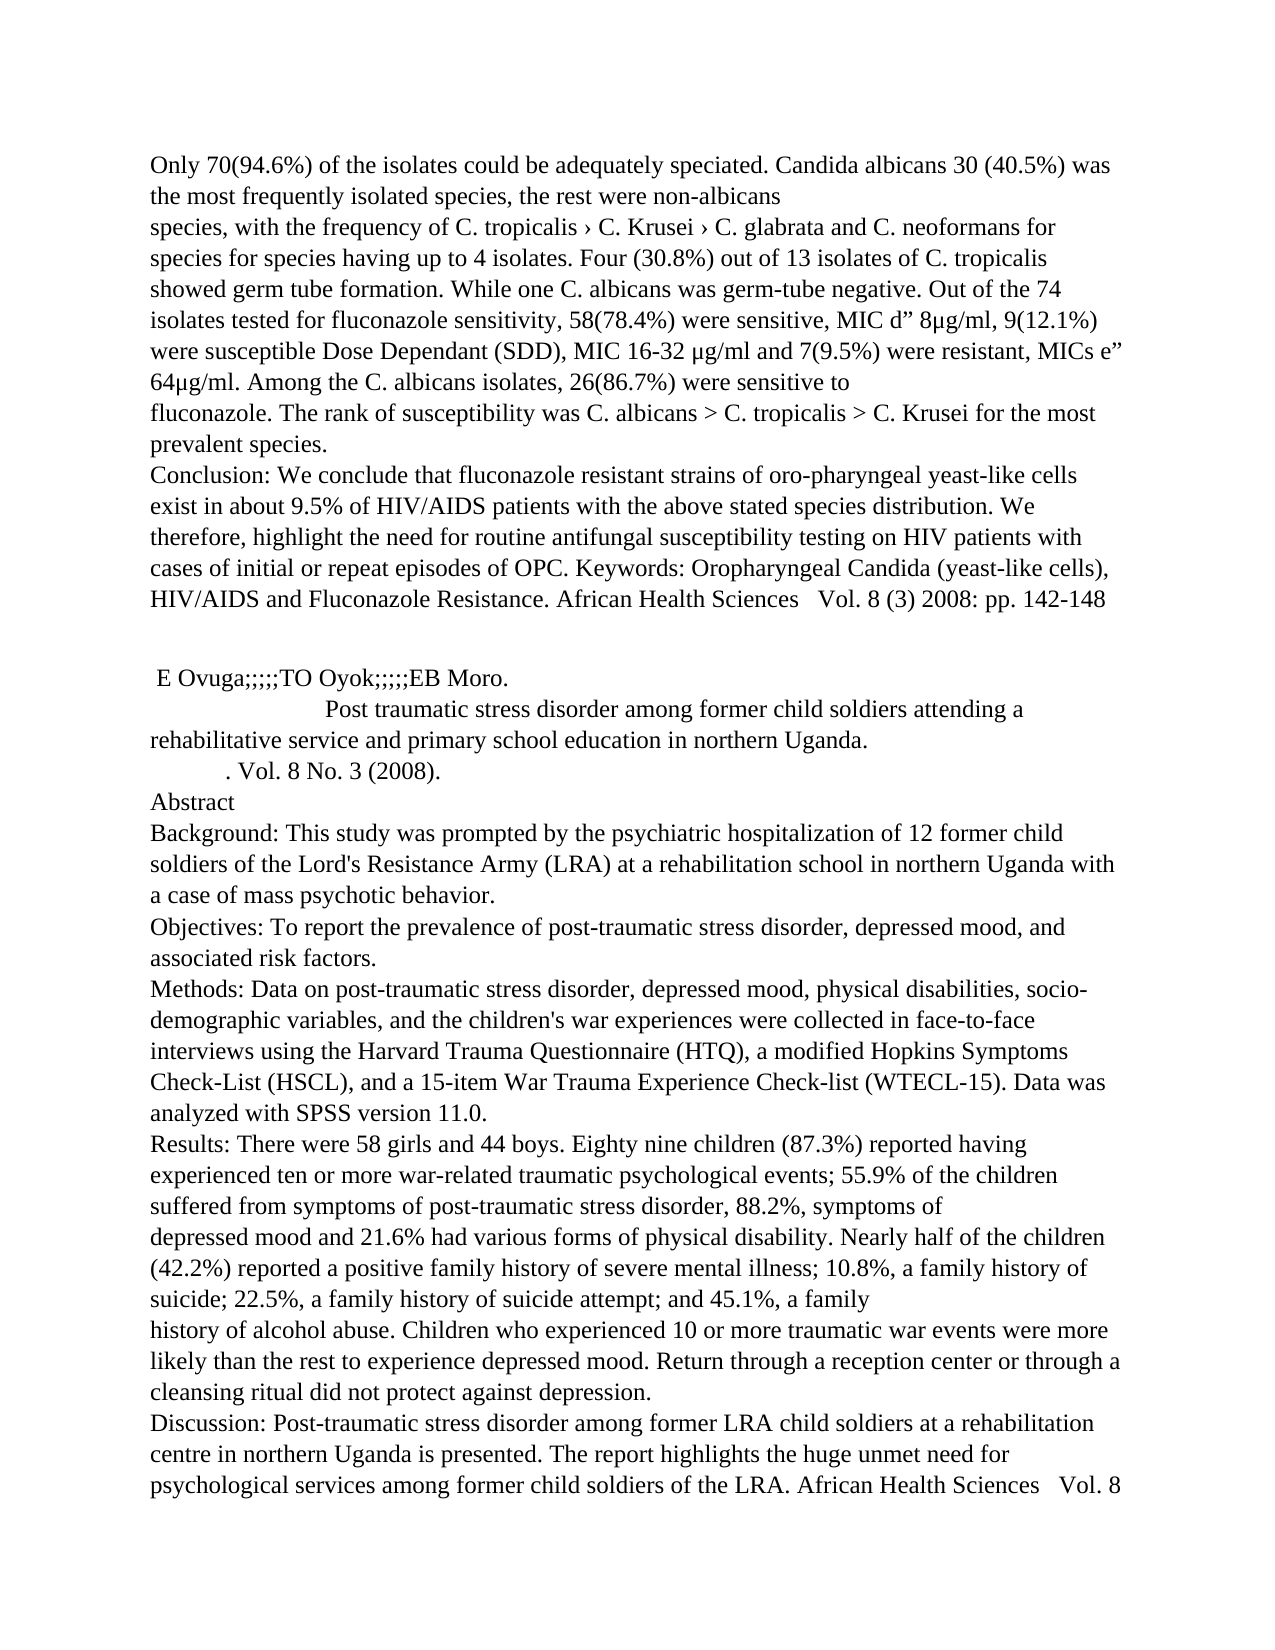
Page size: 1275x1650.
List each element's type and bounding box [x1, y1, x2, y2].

text [150, 150, 1125, 644]
text [150, 663, 1125, 1499]
